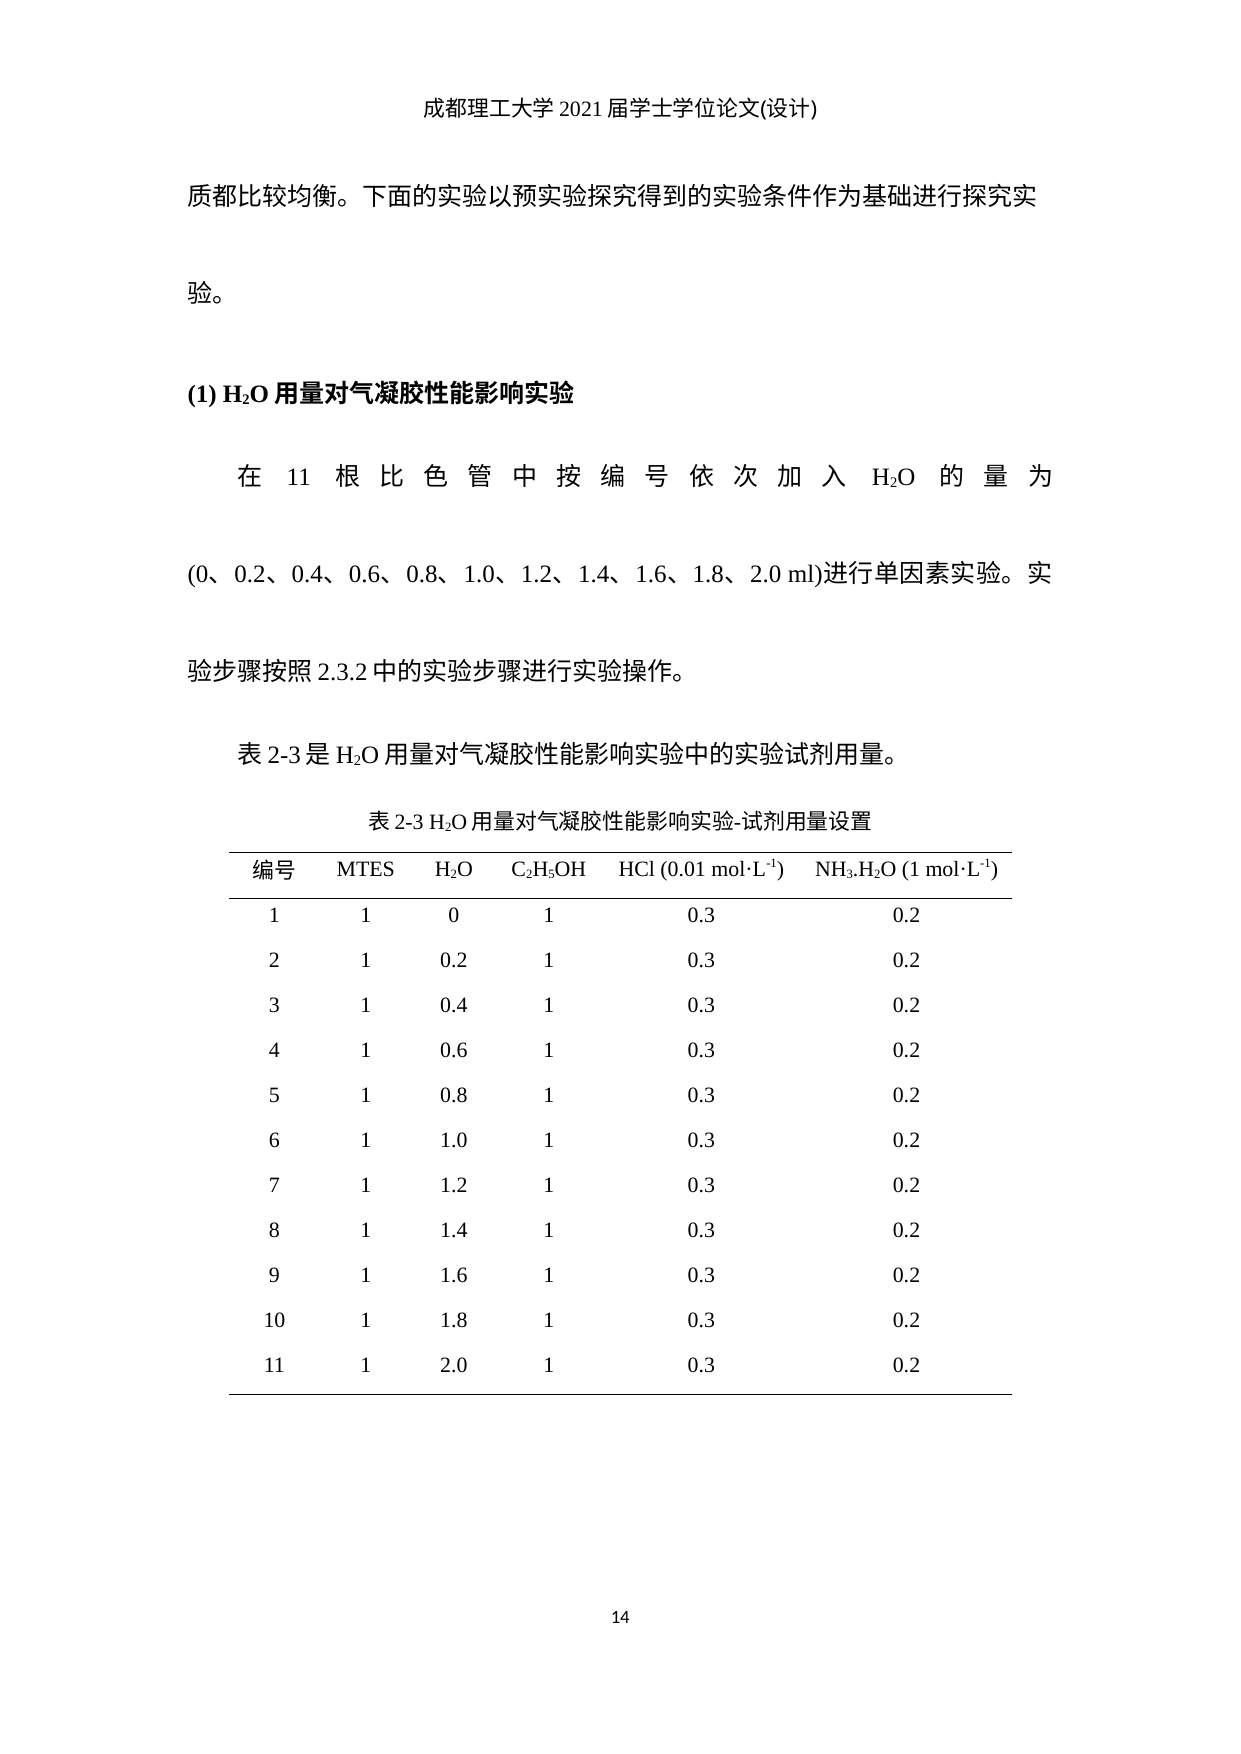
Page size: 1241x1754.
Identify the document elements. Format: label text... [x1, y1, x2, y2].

table_cell 1 [496, 1169, 601, 1214]
table_header MTES [320, 853, 411, 898]
table_cell 0.3 [601, 1079, 801, 1124]
table_cell 9 [229, 1259, 320, 1304]
table_cell 1 [496, 989, 601, 1034]
table_cell 1.8 [411, 1304, 496, 1349]
table_cell 1 [229, 899, 320, 944]
table_cell 0.3 [601, 1304, 801, 1349]
table_cell 4 [229, 1034, 320, 1079]
table_cell 1 [320, 1079, 411, 1124]
table_header C2H5OH [496, 853, 601, 898]
subtitle (1) H2O用量对气凝胶性能影响实验 [187, 359, 1053, 424]
table_cell 1 [496, 944, 601, 989]
table_cell 0.4 [411, 989, 496, 1034]
table_cell 1 [320, 899, 411, 944]
table_cell 0.6 [411, 1034, 496, 1079]
table_cell 0.2 [801, 1034, 1012, 1079]
table_cell 7 [229, 1169, 320, 1214]
table_cell 0.3 [601, 989, 801, 1034]
table_cell 1 [320, 944, 411, 989]
text 表2-3是H2O用量对气凝胶性能影响实验中的实验试剂用量。 [187, 720, 1053, 785]
table_header NH3.H2O (1 mol·L-1) [801, 853, 1012, 898]
table_header 编号 [229, 853, 320, 898]
table_cell 0.2 [801, 1304, 1012, 1349]
table_cell 1.2 [411, 1169, 496, 1214]
table_cell 5 [229, 1079, 320, 1124]
table_cell 0.2 [801, 1169, 1012, 1214]
table_cell 0.2 [801, 1214, 1012, 1259]
table_cell 1 [320, 1169, 411, 1214]
table_cell 0.3 [601, 1259, 801, 1304]
table_header H2O [411, 853, 496, 898]
table_cell 0.2 [801, 944, 1012, 989]
table_cell 0.2 [801, 1079, 1012, 1124]
table_cell 0.3 [601, 1349, 801, 1394]
table_cell 0.2 [801, 1124, 1012, 1169]
table_cell 1 [320, 1259, 411, 1304]
table_cell 11 [229, 1349, 320, 1394]
table_cell 1 [496, 899, 601, 944]
table_cell 0 [411, 899, 496, 944]
table_cell 2 [229, 944, 320, 989]
table_cell 0.3 [601, 1169, 801, 1214]
table_cell 2.0 [411, 1349, 496, 1394]
table_cell 8 [229, 1214, 320, 1259]
table_cell 1 [320, 1304, 411, 1349]
text 表2-3 H2O用量对气凝胶性能影响实验-试剂用量设置 [187, 803, 1053, 836]
table_cell 1 [320, 1124, 411, 1169]
text 在11根比色管中按编号依次加入H2O的量为(0、0.2、0.4、0.6、0.8、1.0、1.2、1.4、1.6、1.8、2.0 ml)进行单因素实验。实验步骤按照2.3.2中的实验步骤进行实验操作。 [187, 442, 1053, 702]
table_cell 0.2 [801, 899, 1012, 944]
table_cell 0.2 [801, 1349, 1012, 1394]
table_cell 1 [496, 1349, 601, 1394]
table_cell 1 [320, 1214, 411, 1259]
table_cell 0.3 [601, 1124, 801, 1169]
table_cell 1 [496, 1304, 601, 1349]
table_cell 1 [496, 1214, 601, 1259]
table_header HCl (0.01 mol·L-1) [601, 853, 801, 898]
table_cell 0.2 [411, 944, 496, 989]
table_cell 6 [229, 1124, 320, 1169]
table_cell 1 [496, 1259, 601, 1304]
table_cell 0.3 [601, 1214, 801, 1259]
table_cell 1 [320, 1349, 411, 1394]
table_cell 0.8 [411, 1079, 496, 1124]
table_cell 0.2 [801, 1259, 1012, 1304]
table_cell 1 [496, 1124, 601, 1169]
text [187, 162, 1053, 324]
table_cell 0.3 [601, 899, 801, 944]
table_cell 1 [496, 1034, 601, 1079]
table_cell 1 [320, 1034, 411, 1079]
table_cell 10 [229, 1304, 320, 1349]
table_cell 0.2 [801, 989, 1012, 1034]
table_cell 1.6 [411, 1259, 496, 1304]
table_cell 0.3 [601, 944, 801, 989]
table_cell 1 [320, 989, 411, 1034]
table_cell 1 [496, 1079, 601, 1124]
table_cell 1.0 [411, 1124, 496, 1169]
table_cell 0.3 [601, 1034, 801, 1079]
table_cell 3 [229, 989, 320, 1034]
table_cell 1.4 [411, 1214, 496, 1259]
